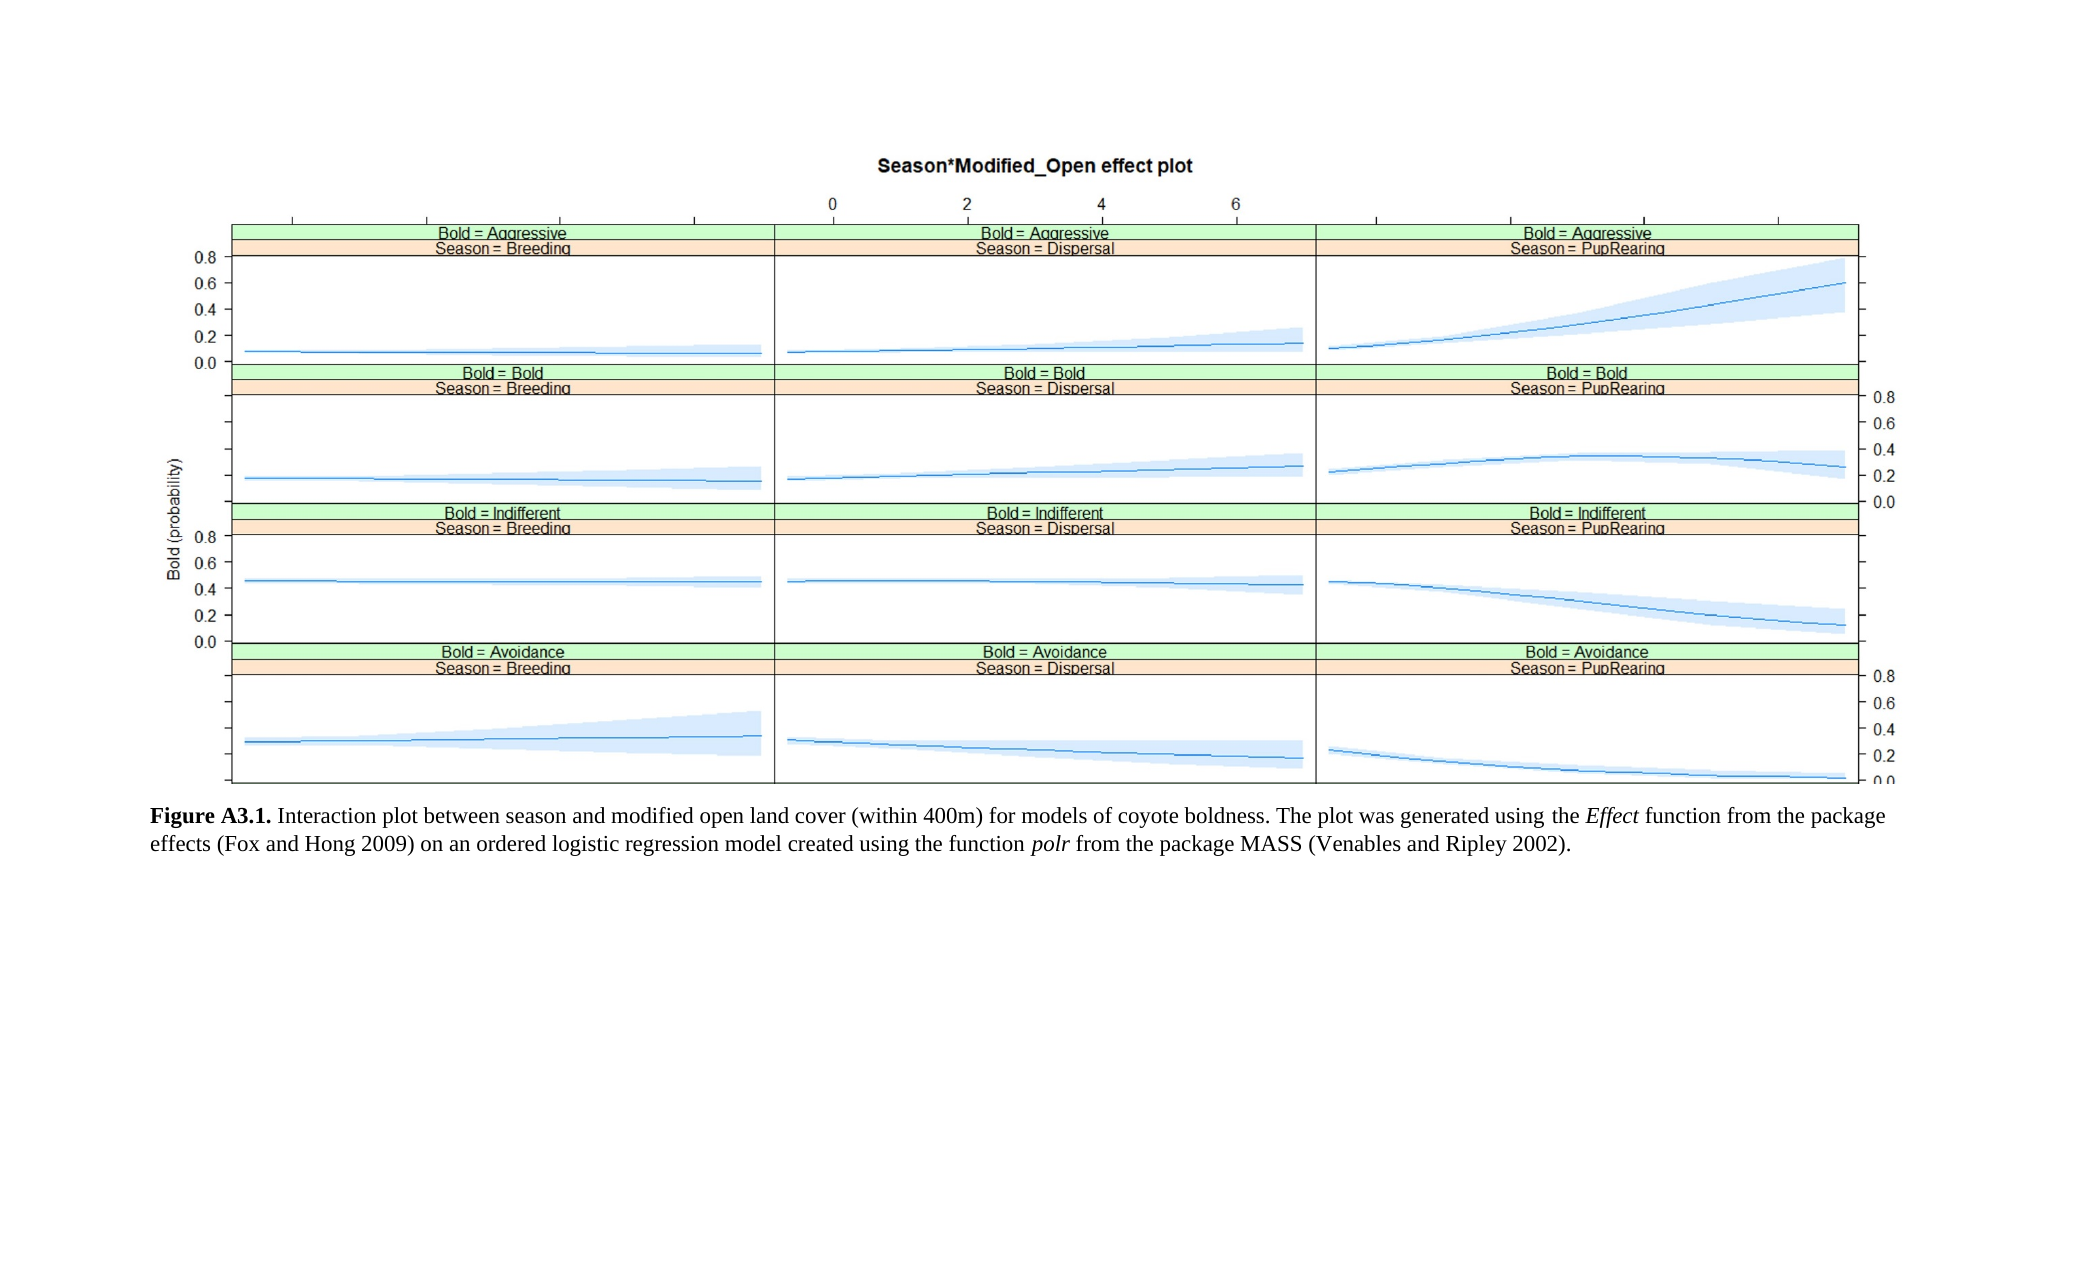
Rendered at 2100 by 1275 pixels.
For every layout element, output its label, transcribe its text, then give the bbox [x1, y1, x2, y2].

picture [150, 150, 1919, 784]
text Figure A3.1. Interaction plot between season and modified open land cover (within 400m) for models of coyote boldness. The plot was generated using the Effect function from the package effects (Fox and Hong 2009) on an ordered logistic regression model created using the function polr from the package MASS (Venables and Ripley 2002). [150, 802, 1950, 857]
